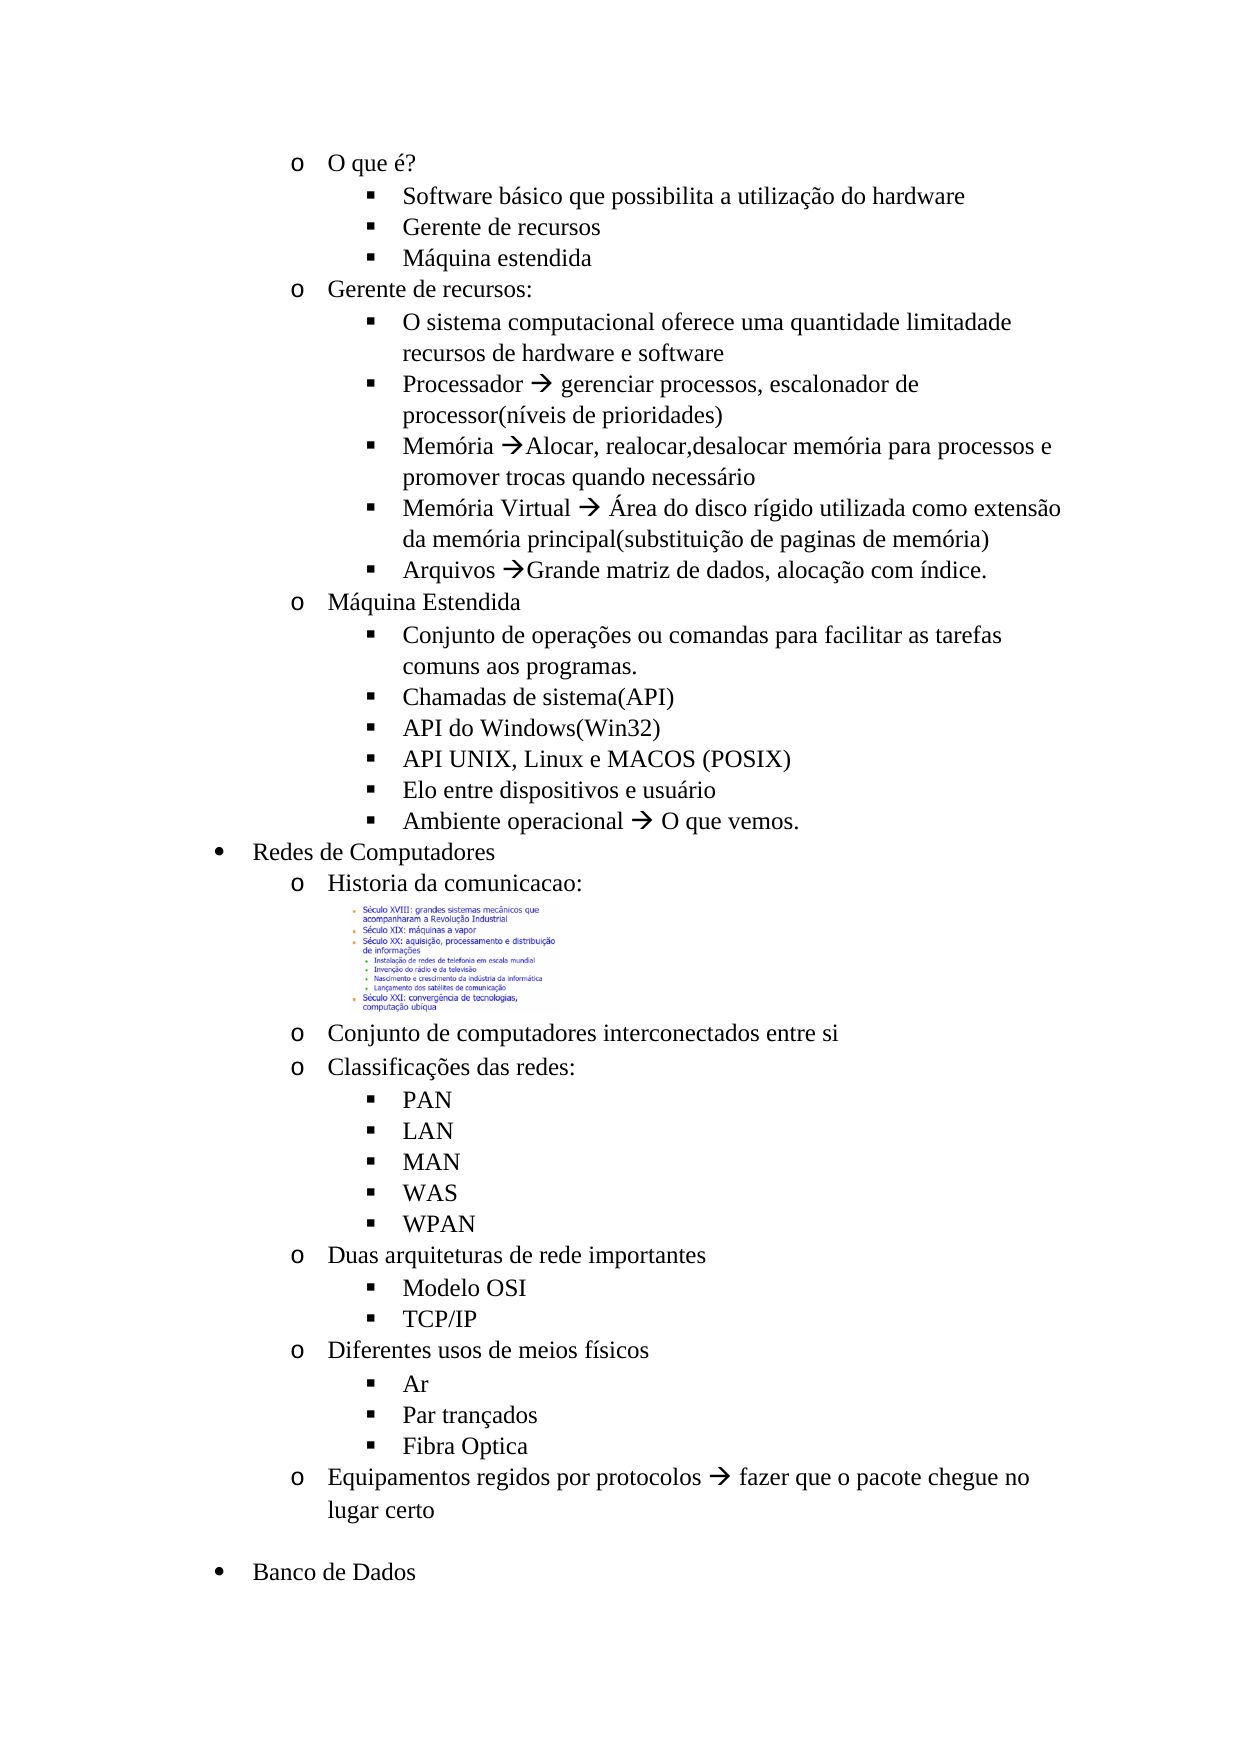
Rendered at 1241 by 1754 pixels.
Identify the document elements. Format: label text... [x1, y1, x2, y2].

list Banco de Dados [215, 1557, 1063, 1586]
list Equipamentos regidos por protocolos fazer que o pacote chegue no lugar certo [290, 1462, 1063, 1524]
list O que é? [290, 148, 1063, 178]
list Conjunto de operações ou comandas para facilitar as tarefas comuns aos programas. [365, 620, 1063, 679]
list Fibra Optica [365, 1431, 1063, 1459]
list WAS [365, 1178, 1063, 1207]
list API UNIX, Linux e MACOS (POSIX) [365, 744, 1063, 773]
list Gerente de recursos: [290, 274, 1063, 305]
list Duas arquiteturas de rede importantes [290, 1240, 1063, 1271]
list Software básico que possibilita a utilização do hardware [365, 181, 1063, 209]
list Elo entre dispositivos e usuário [365, 775, 1063, 804]
list Diferentes usos de meios físicos [290, 1336, 1063, 1366]
list Processador gerenciar processos, escalonador de processor(níveis de prioridades) [365, 369, 1063, 429]
picture [348, 904, 561, 1014]
list API do Windows(Win32) [365, 713, 1063, 742]
list Memória Alocar, realocar,desalocar memória para processos e promover trocas quando necessário [365, 431, 1063, 491]
list Gerente de recursos [365, 212, 1063, 241]
list Conjunto de computadores interconectados entre si [290, 901, 1063, 1049]
list Máquina Estendida [290, 587, 1063, 617]
list Arquivos Grande matriz de dados, alocação com índice. [365, 556, 1063, 584]
list Máquina estendida [365, 243, 1063, 272]
list Ar [365, 1369, 1063, 1397]
list O sistema computacional oferece uma quantidade limitadade recursos de hardware e software [365, 307, 1063, 367]
list PAN [365, 1085, 1063, 1114]
list Memória Virtual Área do disco rígido utilizada como extensão da memória principal(substituição de paginas de memória) [365, 493, 1063, 553]
list WPAN [365, 1209, 1063, 1238]
list TCP/IP [365, 1304, 1063, 1333]
list Modelo OSI [365, 1273, 1063, 1302]
list Historia da comunicacao: [290, 868, 1063, 899]
list LAN [365, 1116, 1063, 1145]
list Par trançados [365, 1400, 1063, 1428]
list Classificações das redes: [290, 1052, 1063, 1083]
list Ambiente operacional O que vemos. [365, 806, 1063, 835]
list MAN [365, 1147, 1063, 1176]
list Redes de Computadores [215, 837, 1063, 866]
list Chamadas de sistema(API) [365, 682, 1063, 711]
